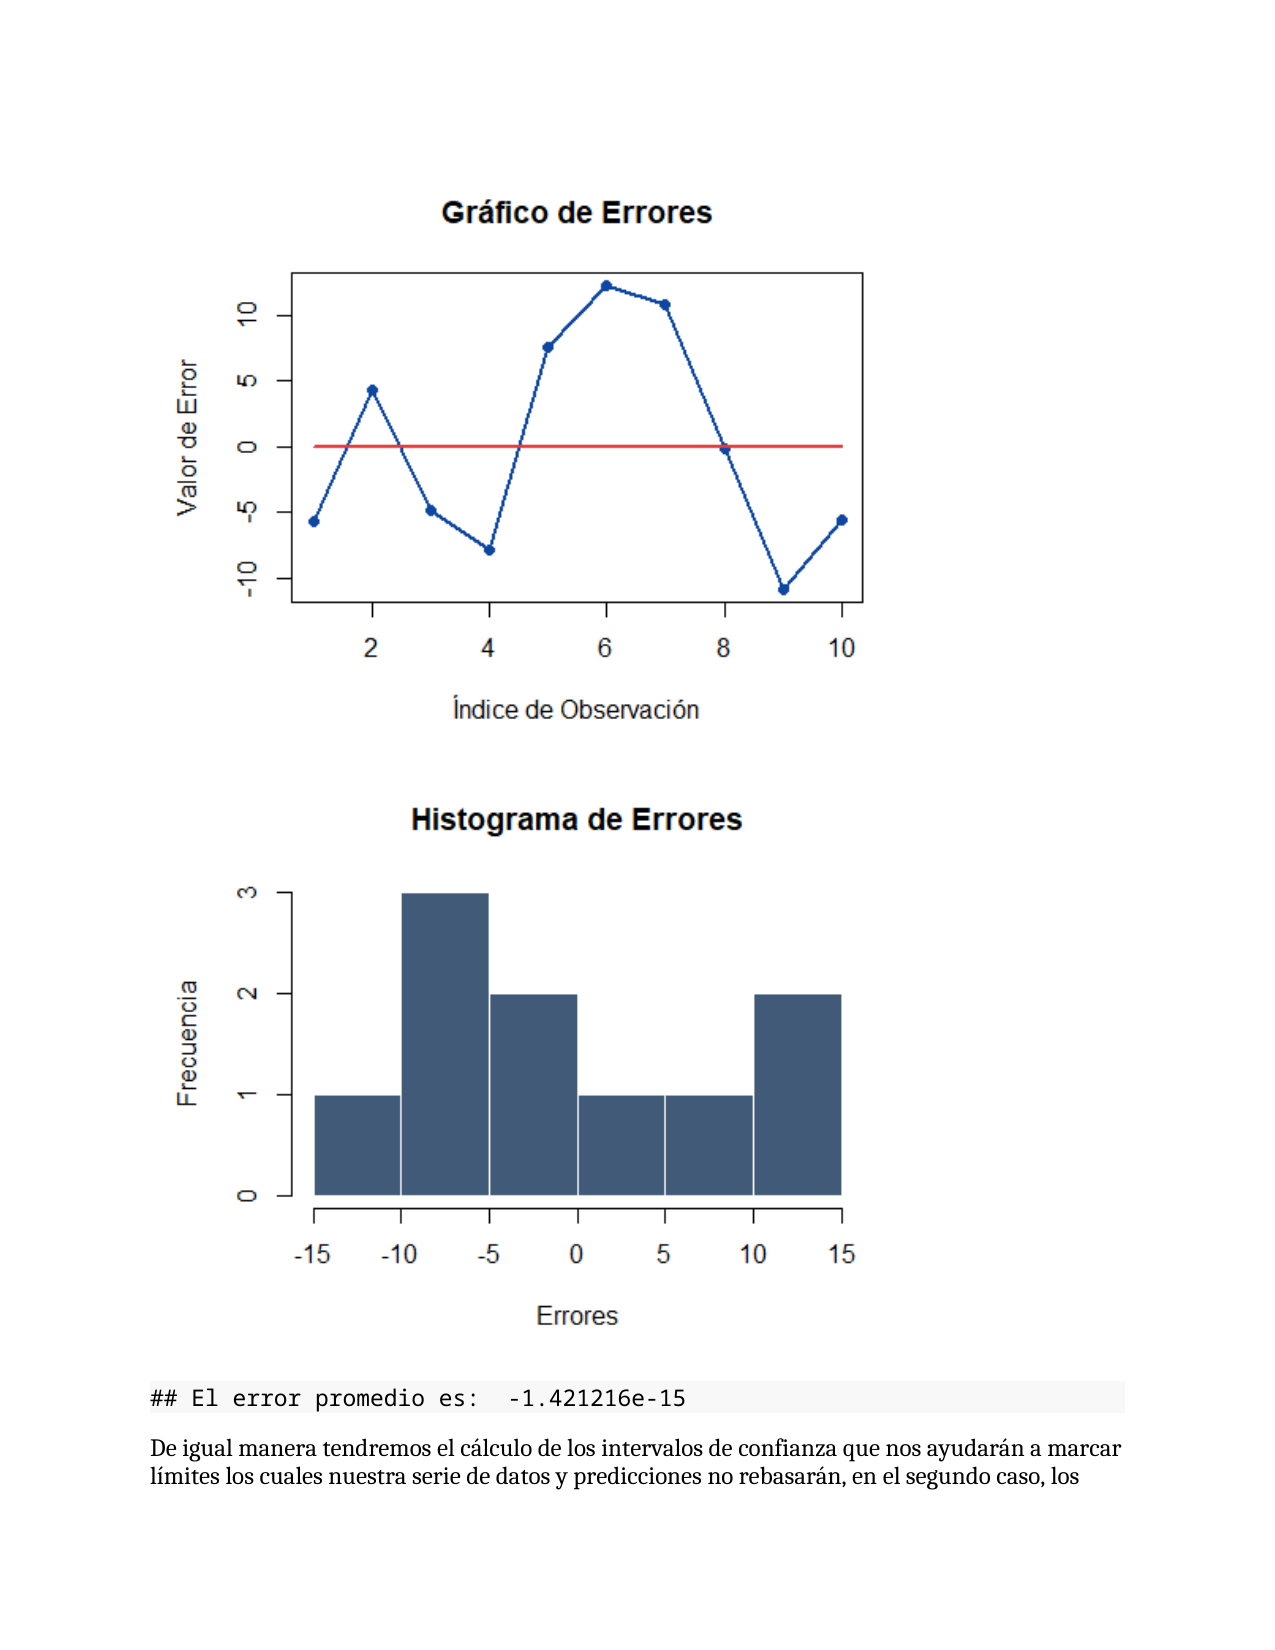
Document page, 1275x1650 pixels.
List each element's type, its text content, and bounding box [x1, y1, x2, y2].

text ## El error promedio es: -1.421216e-15 [150, 1381, 1125, 1413]
picture [168, 150, 927, 1363]
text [150, 1433, 1125, 1491]
